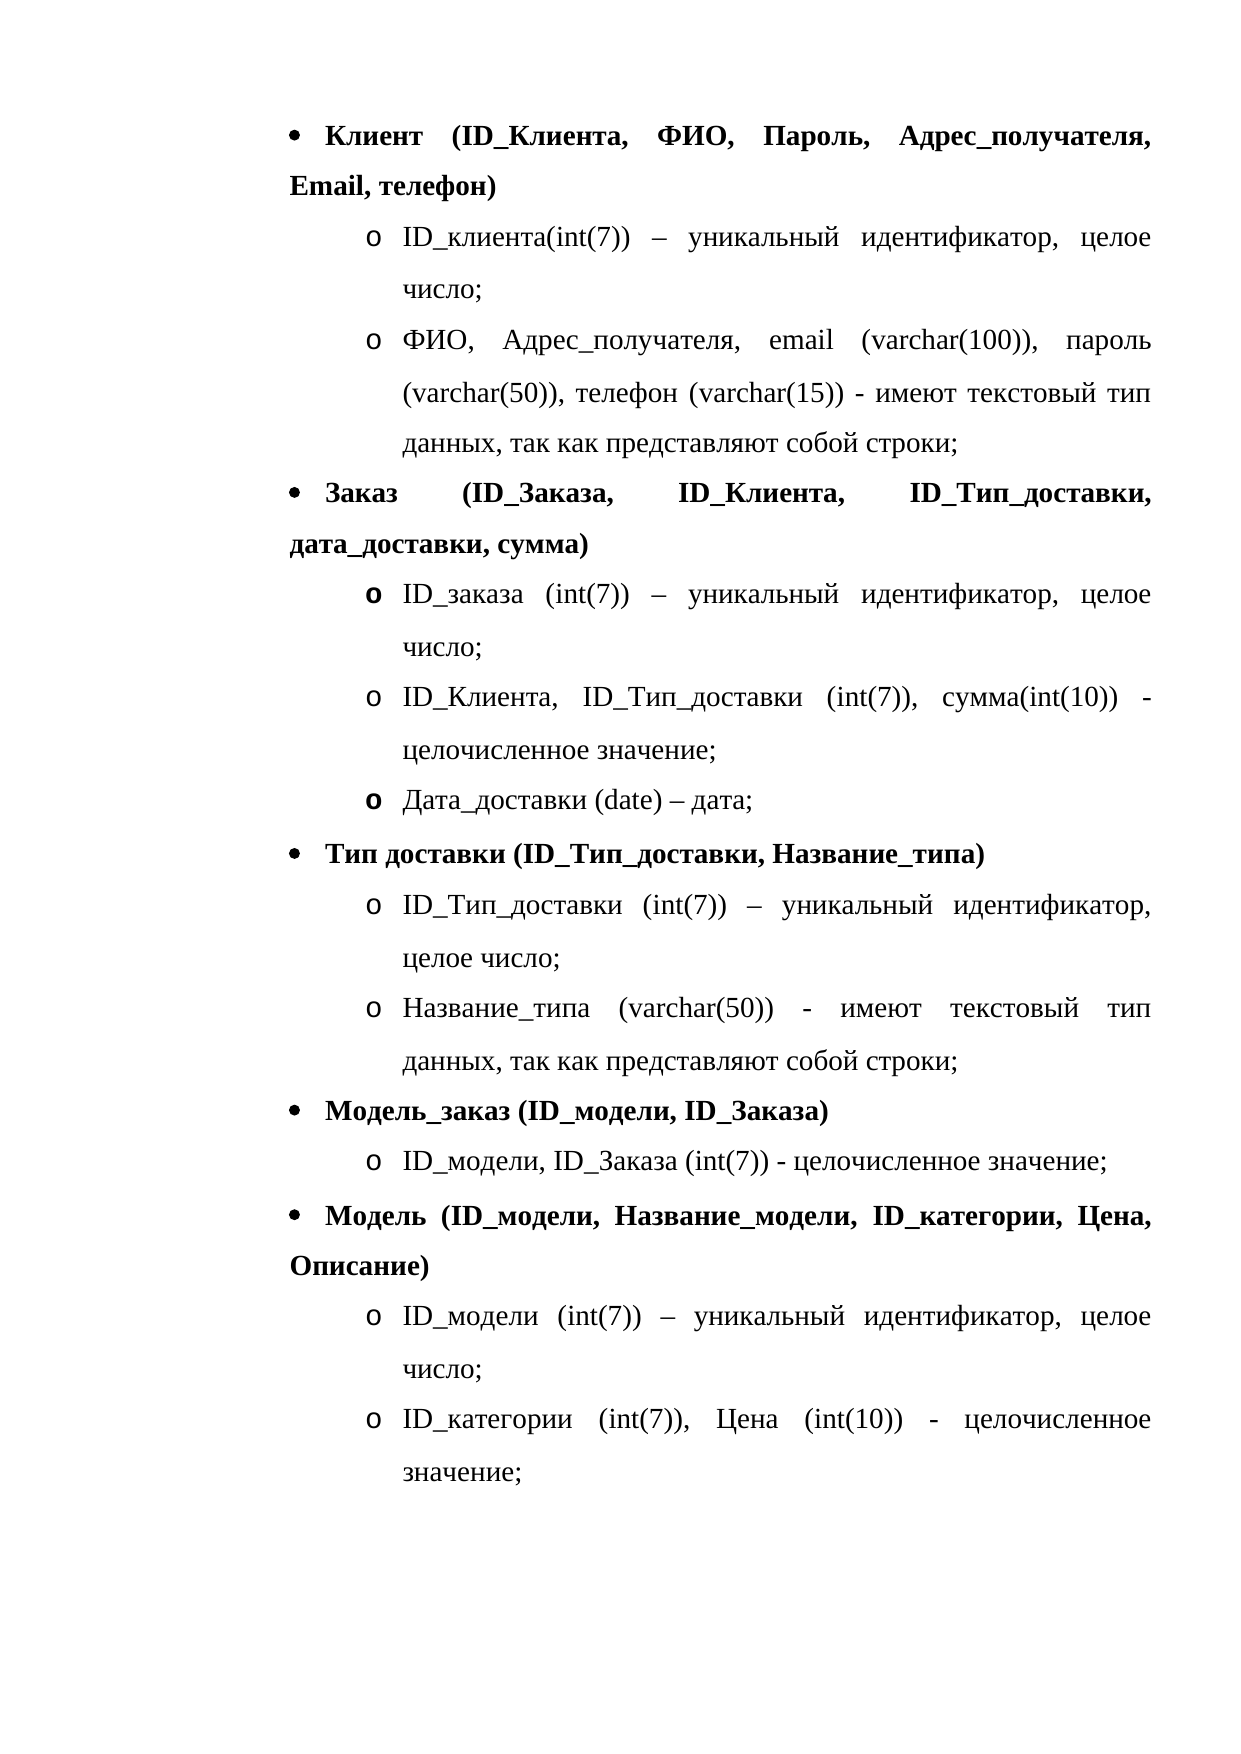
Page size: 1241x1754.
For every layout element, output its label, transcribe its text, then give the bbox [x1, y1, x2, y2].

list ID_Клиента, ID_Тип_доставки (int(7)), сумма(int(10)) - целочисленное значение; [365, 679, 1152, 766]
list ID_модели (int(7)) – уникальный идентификатор, целое число; [365, 1298, 1152, 1385]
list Модель_заказ (ID_модели, ID_Заказа) [289, 1093, 1152, 1127]
list Тип доставки (ID_Тип_доставки, Название_типа) [289, 836, 1152, 870]
list ID_модели, ID_Заказа (int(7)) - целочисленное значение; [365, 1143, 1152, 1179]
list ID_заказа (int(7)) – уникальный идентификатор, целое число; [365, 576, 1152, 662]
list Заказ (ID_Заказа, ID_Клиента, ID_Тип_доставки, дата_доставки, сумма) [289, 475, 1152, 559]
list ID_категории (int(7)), Цена (int(10)) - целочисленное значение; [365, 1401, 1152, 1488]
list Дата_доставки (date) – дата; [365, 782, 1152, 818]
list ID_Тип_доставки (int(7)) – уникальный идентификатор, целое число; [365, 887, 1152, 973]
list Клиент (ID_Клиента, ФИО, Пароль, Адрес_получателя, Email, телефон) [289, 118, 1152, 202]
list Название_типа (varchar(50)) - имеют текстовый тип данных, так как представляют собой строки; [365, 990, 1152, 1076]
list ID_клиента(int(7)) – уникальный идентификатор, целое число; [365, 219, 1152, 305]
list Модель (ID_модели, Название_модели, ID_категории, Цена, Описание) [289, 1198, 1152, 1282]
list ФИО, Адрес_получателя, email (varchar(100)), пароль (varchar(50)), телефон (varchar(15)) - имеют текстовый тип данных, так как представляют собой строки; [365, 322, 1152, 459]
